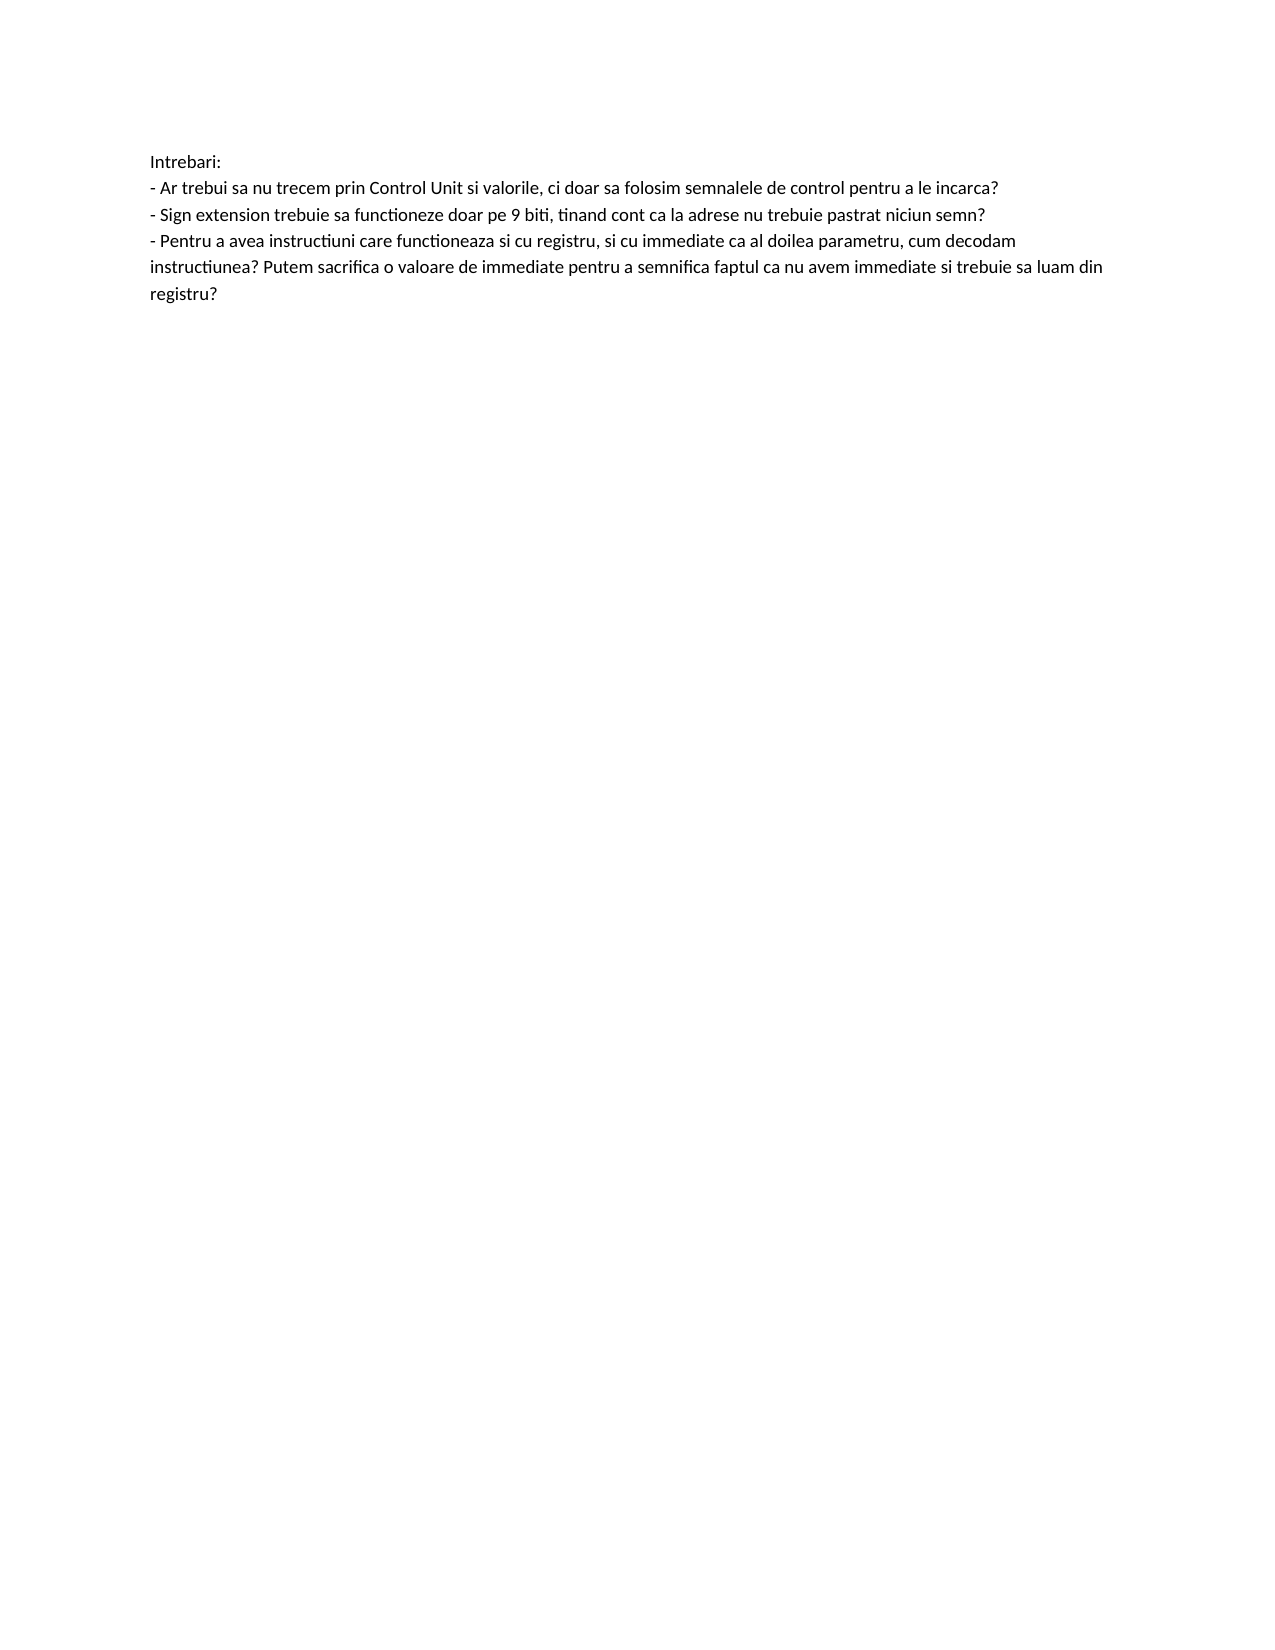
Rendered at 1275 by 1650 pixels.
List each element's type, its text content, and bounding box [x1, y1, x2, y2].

text Intrebari: - Ar trebui sa nu trecem prin Control Unit si valorile, ci doar sa folosim semnalele de control pentru a le incarca? - Sign extension trebuie sa functioneze doar pe 9 biti, tinand cont ca la adrese nu trebuie pastrat niciun semn? - Pentru a avea instructiuni care functioneaza si cu registru, si cu immediate ca al doilea parametru, cum decodam instructiunea? Putem sacrifica o valoare de immediate pentru a semnifica faptul ca nu avem immediate si trebuie sa luam din registru? [150, 150, 1125, 305]
